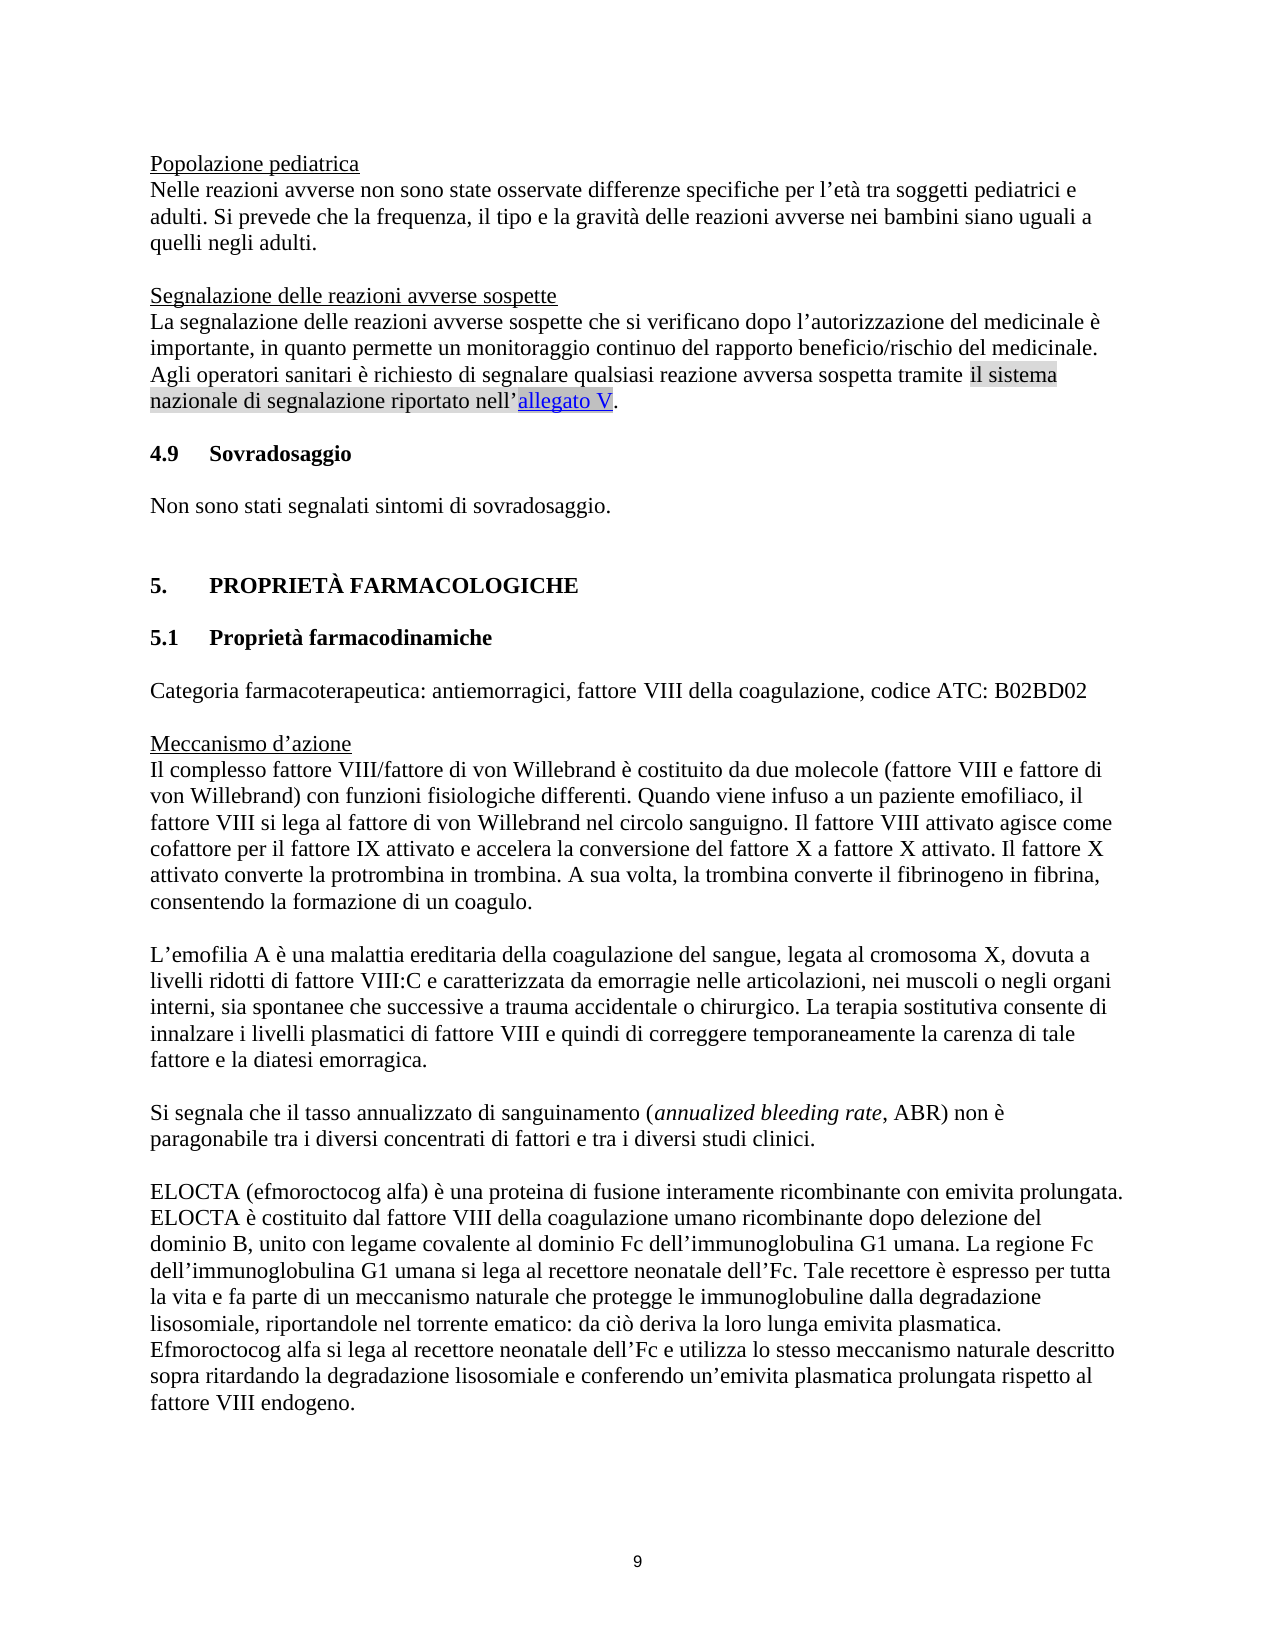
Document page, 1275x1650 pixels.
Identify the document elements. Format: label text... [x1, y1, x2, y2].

text Il complesso fattore VIII/fattore di von Willebrand è costituito da due molecole (fattore VIII e fattore di von Willebrand) con funzioni fisiologiche differenti. Quando viene infuso a un paziente emofiliaco, il fattore VIII si lega al fattore di von Willebrand nel circolo sanguigno. Il fattore VIII attivato agisce come cofattore per il fattore IX attivato e accelera la conversione del fattore X a fattore X attivato. Il fattore X attivato converte la protrombina in trombina. A sua volta, la trombina converte il fibrinogeno in fibrina, consentendo la formazione di un coagulo. [150, 756, 1125, 914]
text ELOCTA (efmoroctocog alfa) è una proteina di fusione interamente ricombinante con emivita prolungata. ELOCTA è costituito dal fattore VIII della coagulazione umano ricombinante dopo delezione del dominio B, unito con legame covalente al dominio Fc dell’immunoglobulina G1 umana. La regione Fc dell’immunoglobulina G1 umana si lega al recettore neonatale dell’Fc. Tale recettore è espresso per tutta la vita e fa parte di un meccanismo naturale che protegge le immunoglobuline dalla degradazione lisosomiale, riportandole nel torrente ematico: da ciò deriva la loro lunga emivita plasmatica. Efmoroctocog alfa si lega al recettore neonatale dell’Fc e utilizza lo stesso meccanismo naturale descritto sopra ritardando la degradazione lisosomiale e conferendo un’emivita plasmatica prolungata rispetto al fattore VIII endogeno. [150, 1178, 1125, 1415]
text La segnalazione delle reazioni avverse sospette che si verificano dopo l’autorizzazione del medicinale è importante, in quanto permette un monitoraggio continuo del rapporto beneficio/rischio del medicinale. Agli operatori sanitari è richiesto di segnalare qualsiasi reazione avversa sospetta tramite il sistema nazionale di segnalazione riportato nell’allegato V. [150, 308, 1125, 413]
text 5. PROPRIETÀ FARMACOLOGICHE [150, 572, 1125, 598]
text Meccanismo d’azione [150, 730, 1125, 756]
text Si segnala che il tasso annualizzato di sanguinamento (annualized bleeding rate, ABR) non è paragonabile tra i diversi concentrati di fattori e tra i diversi studi clinici. [150, 1099, 1125, 1151]
text L’emofilia A è una malattia ereditaria della coagulazione del sangue, legata al cromosoma X, dovuta a livelli ridotti di fattore VIII:C e caratterizzata da emorragie nelle articolazioni, nei muscoli o negli organi interni, sia spontanee che successive a trauma accidentale o chirurgico. La terapia sostitutiva consente di innalzare i livelli plasmatici di fattore VIII e quindi di correggere temporaneamente la carenza di tale fattore e la diatesi emorragica. [150, 941, 1125, 1072]
text 4.9 Sovradosaggio [150, 440, 1125, 466]
text Categoria farmacoterapeutica: antiemorragici, fattore VIII della coagulazione, codice ATC: B02BD02 [150, 677, 1125, 703]
text Segnalazione delle reazioni avverse sospette [150, 282, 1125, 308]
text Popolazione pediatrica [150, 150, 1125, 176]
text Non sono stati segnalati sintomi di sovradosaggio. [150, 493, 1125, 519]
text 5.1 Proprietà farmacodinamiche [150, 624, 1125, 651]
text Nelle reazioni avverse non sono state osservate differenze specifiche per l’età tra soggetti pediatrici e adulti. Si prevede che la frequenza, il tipo e la gravità delle reazioni avverse nei bambini siano uguali a quelli negli adulti. [150, 176, 1125, 255]
